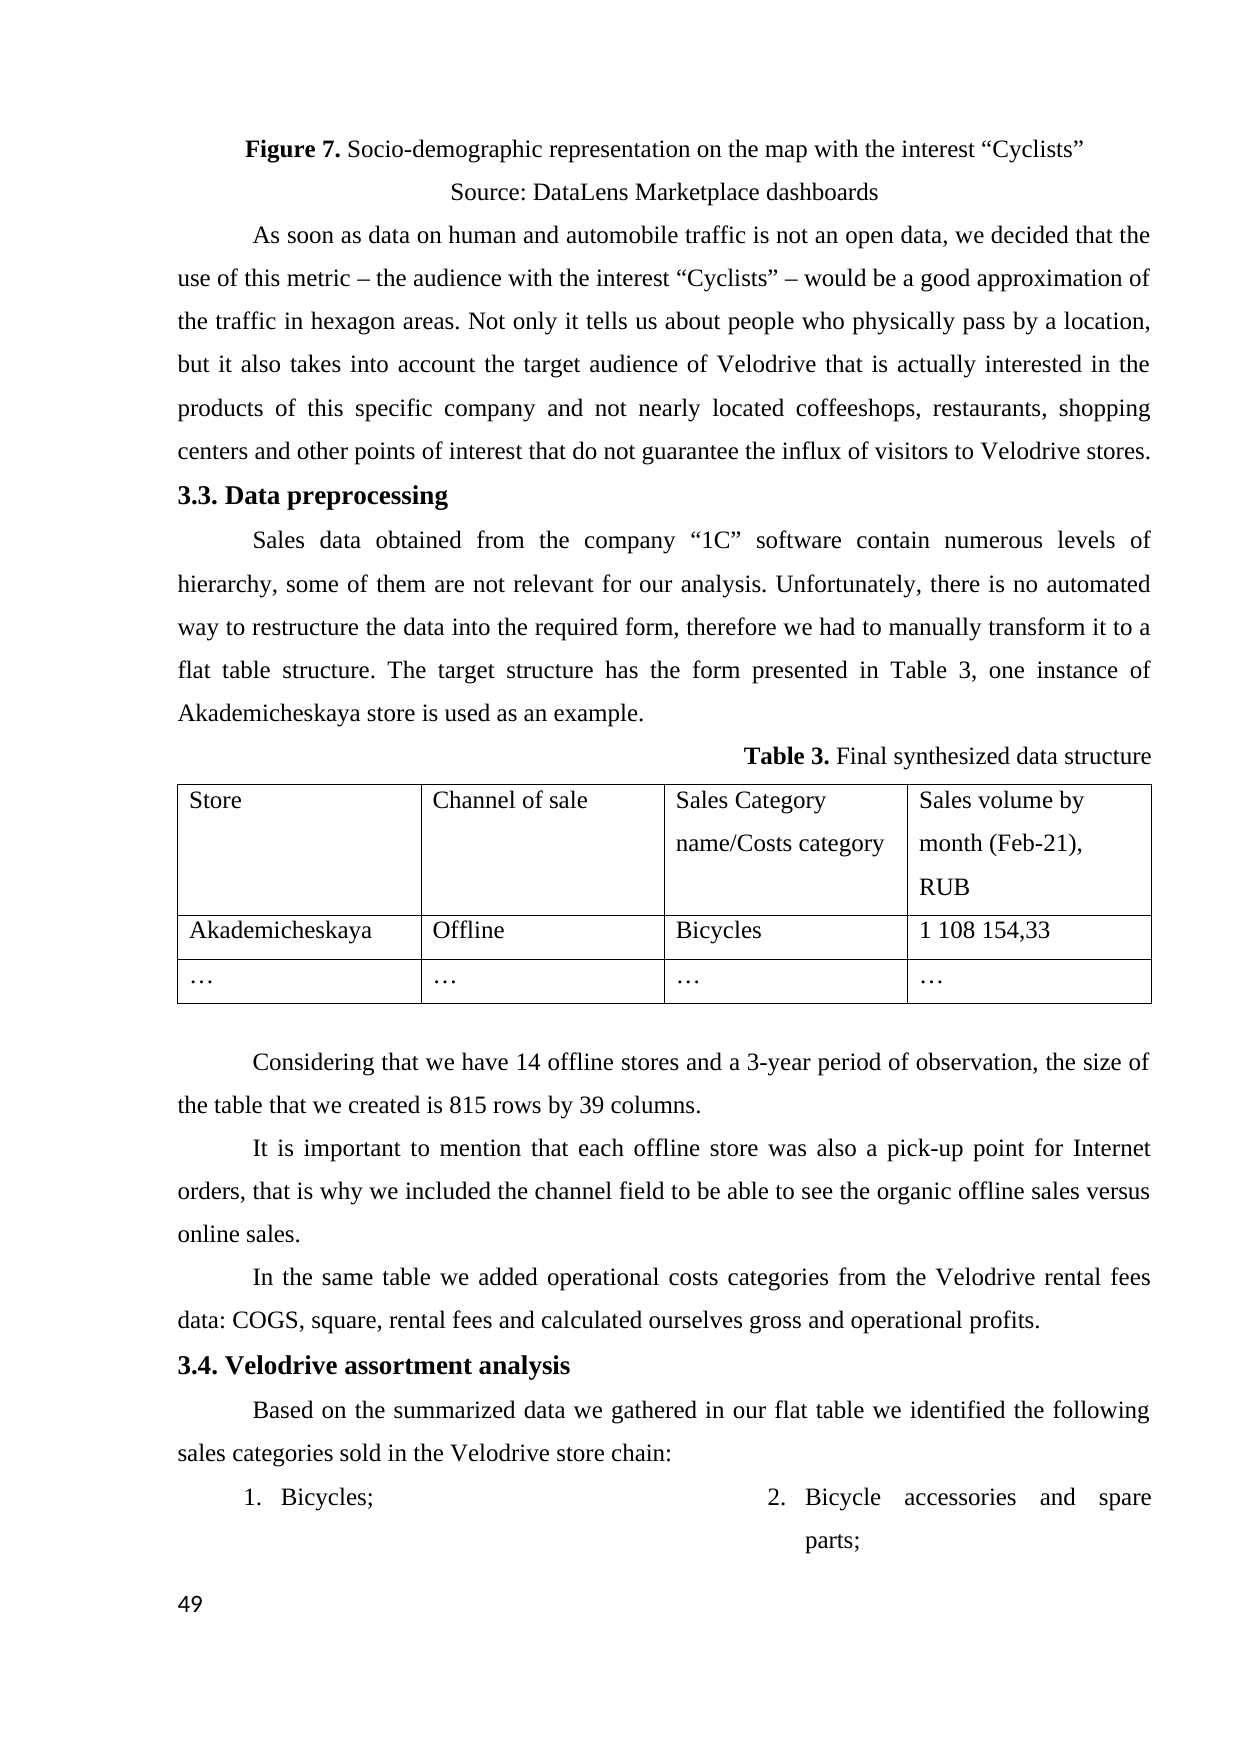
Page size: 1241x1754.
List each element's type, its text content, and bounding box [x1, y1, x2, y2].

text Sales data obtained from the company “1C” software contain numerous levels of hierarchy, some of them are not relevant for our analysis. Unfortunately, there is no automated way to restructure the data into the required form, therefore we had to manually transform it to a flat table structure. The target structure has the form presented in Table 3, one instance of Akademicheskaya store is used as an example. [177, 526, 1152, 727]
subtitle 3.3. Data preprocessing [177, 479, 1152, 510]
table_cell … [178, 960, 421, 1003]
table_header Sales volume by month (Feb-21), RUB [908, 785, 1151, 914]
table_cell Akademicheskaya [178, 916, 421, 959]
table_cell … [908, 960, 1151, 1003]
text Figure 7. Socio-demographic representation on the map with the interest “Cyclists” [177, 134, 1152, 163]
text Source: DataLens Marketplace dashboards [177, 177, 1152, 206]
table_cell Offline [422, 916, 664, 959]
text As soon as data on human and automobile traffic is not an open data, we decided that the use of this metric – the audience with the interest “Cyclists” – would be a good approximation of the traffic in hexagon areas. Not only it tells us about people who physically pass by a location, but it also takes into account the target audience of Velodrive that is actually interested in the products of this specific company and not nearly located coffeeshops, restaurants, shopping centers and other points of interest that do not guarantee the influx of visitors to Velodrive stores. [177, 220, 1152, 464]
text Considering that we have 14 offline stores and a 3-year period of observation, the size of the table that we created is 815 rows by 39 columns. [177, 1047, 1152, 1119]
table_cell Bicycles [665, 916, 907, 959]
table_cell … [422, 960, 664, 1003]
list Bicycles; [243, 1482, 627, 1510]
text Table 3. Final synthesized data structure [177, 741, 1152, 770]
subtitle 3.4. Velodrive assortment analysis [177, 1349, 1152, 1380]
table_header Channel of sale [422, 785, 664, 914]
text Based on the summarized data we gathered in our flat table we identified the following sales categories sold in the Velodrive store chain: [177, 1395, 1152, 1467]
table_cell 1 108 154,33 [908, 916, 1151, 959]
table_header Store [178, 785, 421, 914]
list Bicycle accessories and spare parts; [767, 1482, 1152, 1553]
table_cell … [665, 960, 907, 1003]
text In the same table we added operational costs categories from the Velodrive rental fees data: COGS, square, rental fees and calculated ourselves gross and operational profits. [177, 1262, 1152, 1334]
table_header Sales Category name/Costs category [665, 785, 907, 914]
text It is important to mention that each offline store was also a pick-up point for Internet orders, that is why we included the channel field to be able to see the organic offline sales versus online sales. [177, 1133, 1152, 1248]
